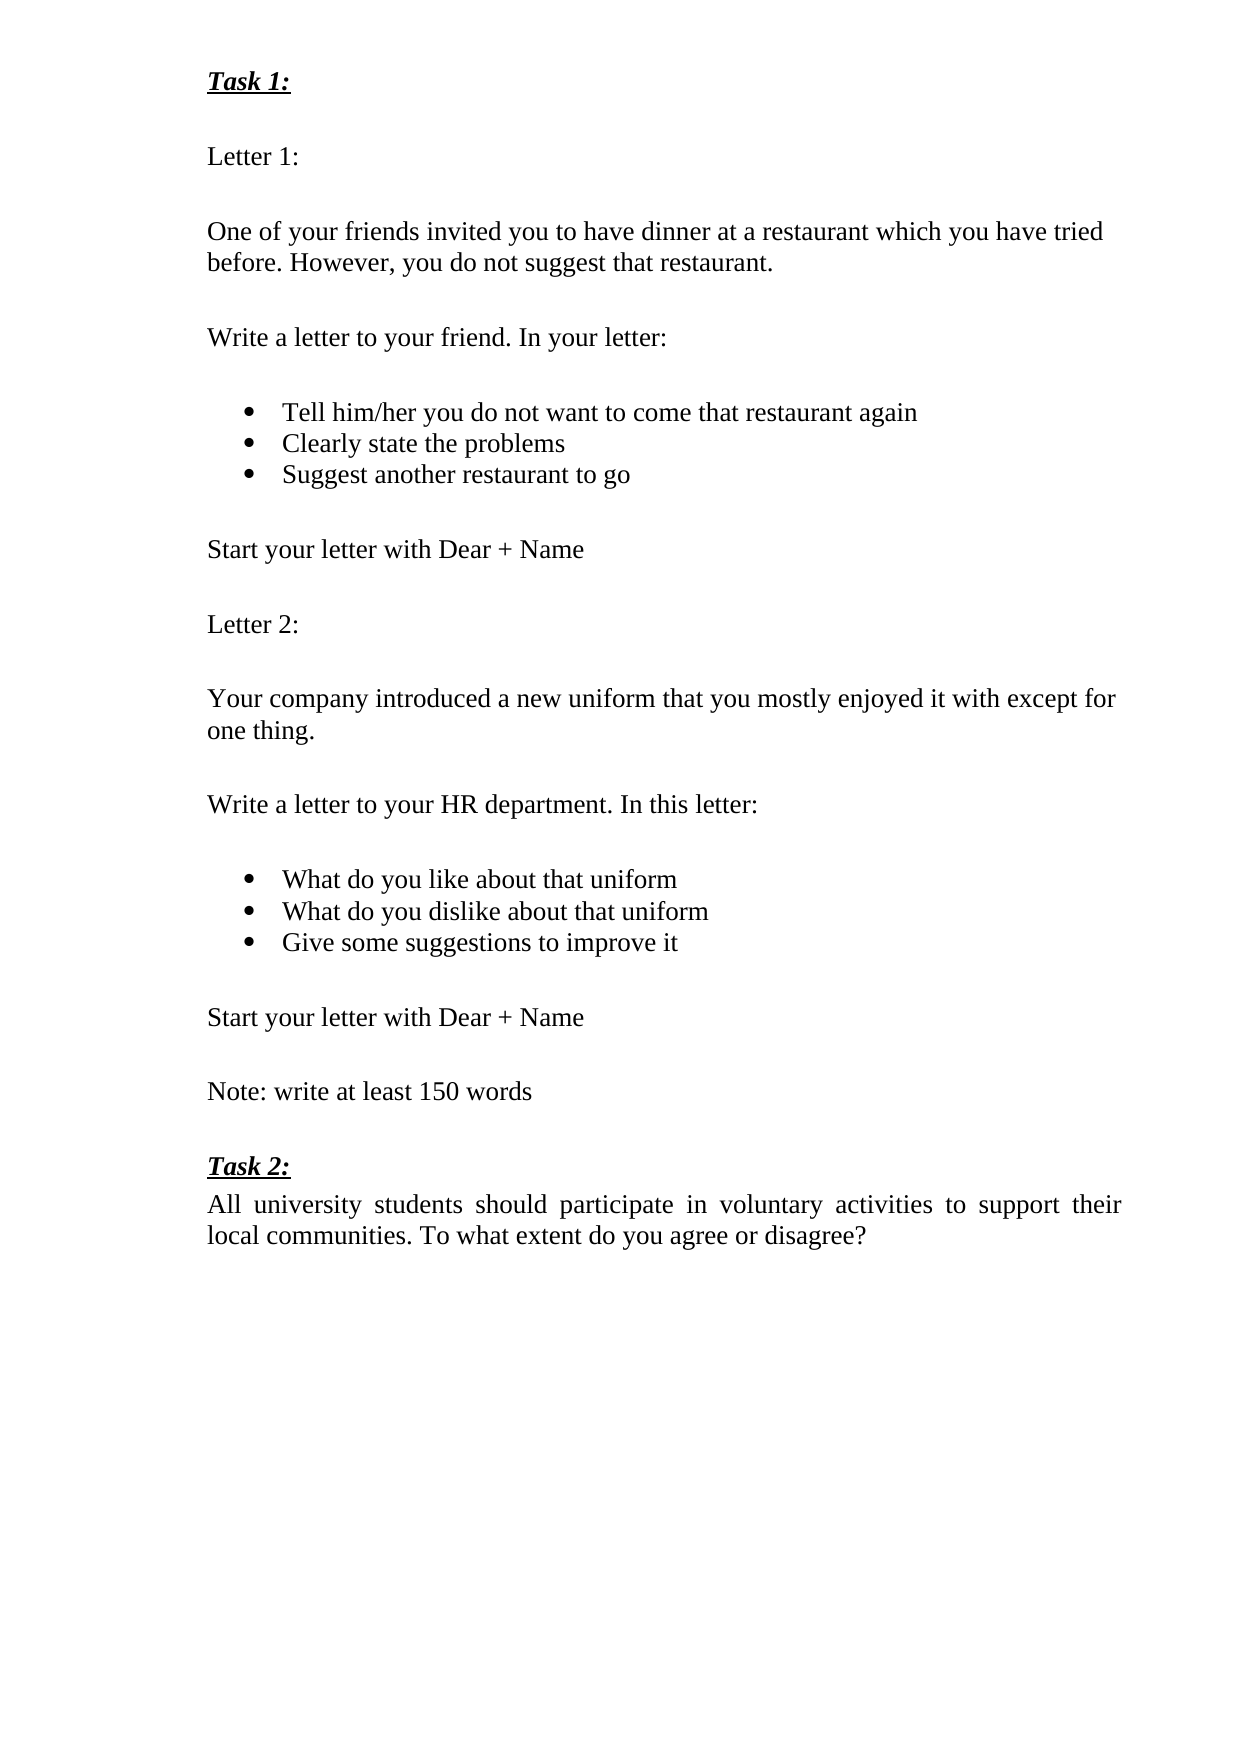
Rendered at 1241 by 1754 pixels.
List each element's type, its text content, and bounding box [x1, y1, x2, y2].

text All university students should participate in voluntary activities to support their local communities. To what extent do you agree or disagree? [207, 1188, 1122, 1250]
list Suggest another restaurant to go [244, 458, 1122, 489]
text Task 1: [207, 65, 1122, 96]
list Tell him/her you do not want to come that restaurant again [244, 396, 1122, 427]
text One of your friends invited you to have dinner at a restaurant which you have tried before. However, you do not suggest that restaurant. [207, 215, 1122, 277]
list What do you dislike about that uniform [244, 894, 1122, 926]
text Your company introduced a new uniform that you mostly enjoyed it with except for one thing. [207, 683, 1122, 745]
list What do you like about that uniform [244, 863, 1122, 894]
list Give some suggestions to improve it [244, 926, 1122, 957]
text Note: write at least 150 words [207, 1076, 1122, 1107]
text Letter 2: [207, 608, 1122, 639]
list Clearly state the problems [244, 427, 1122, 458]
text Write a letter to your HR department. In this letter: [207, 788, 1122, 820]
text Task 2: [207, 1150, 1122, 1181]
text Start your letter with Dear + Name [207, 1001, 1122, 1032]
text Write a letter to your friend. In your letter: [207, 321, 1122, 352]
text Start your letter with Dear + Name [207, 533, 1122, 564]
text Letter 1: [207, 140, 1122, 171]
